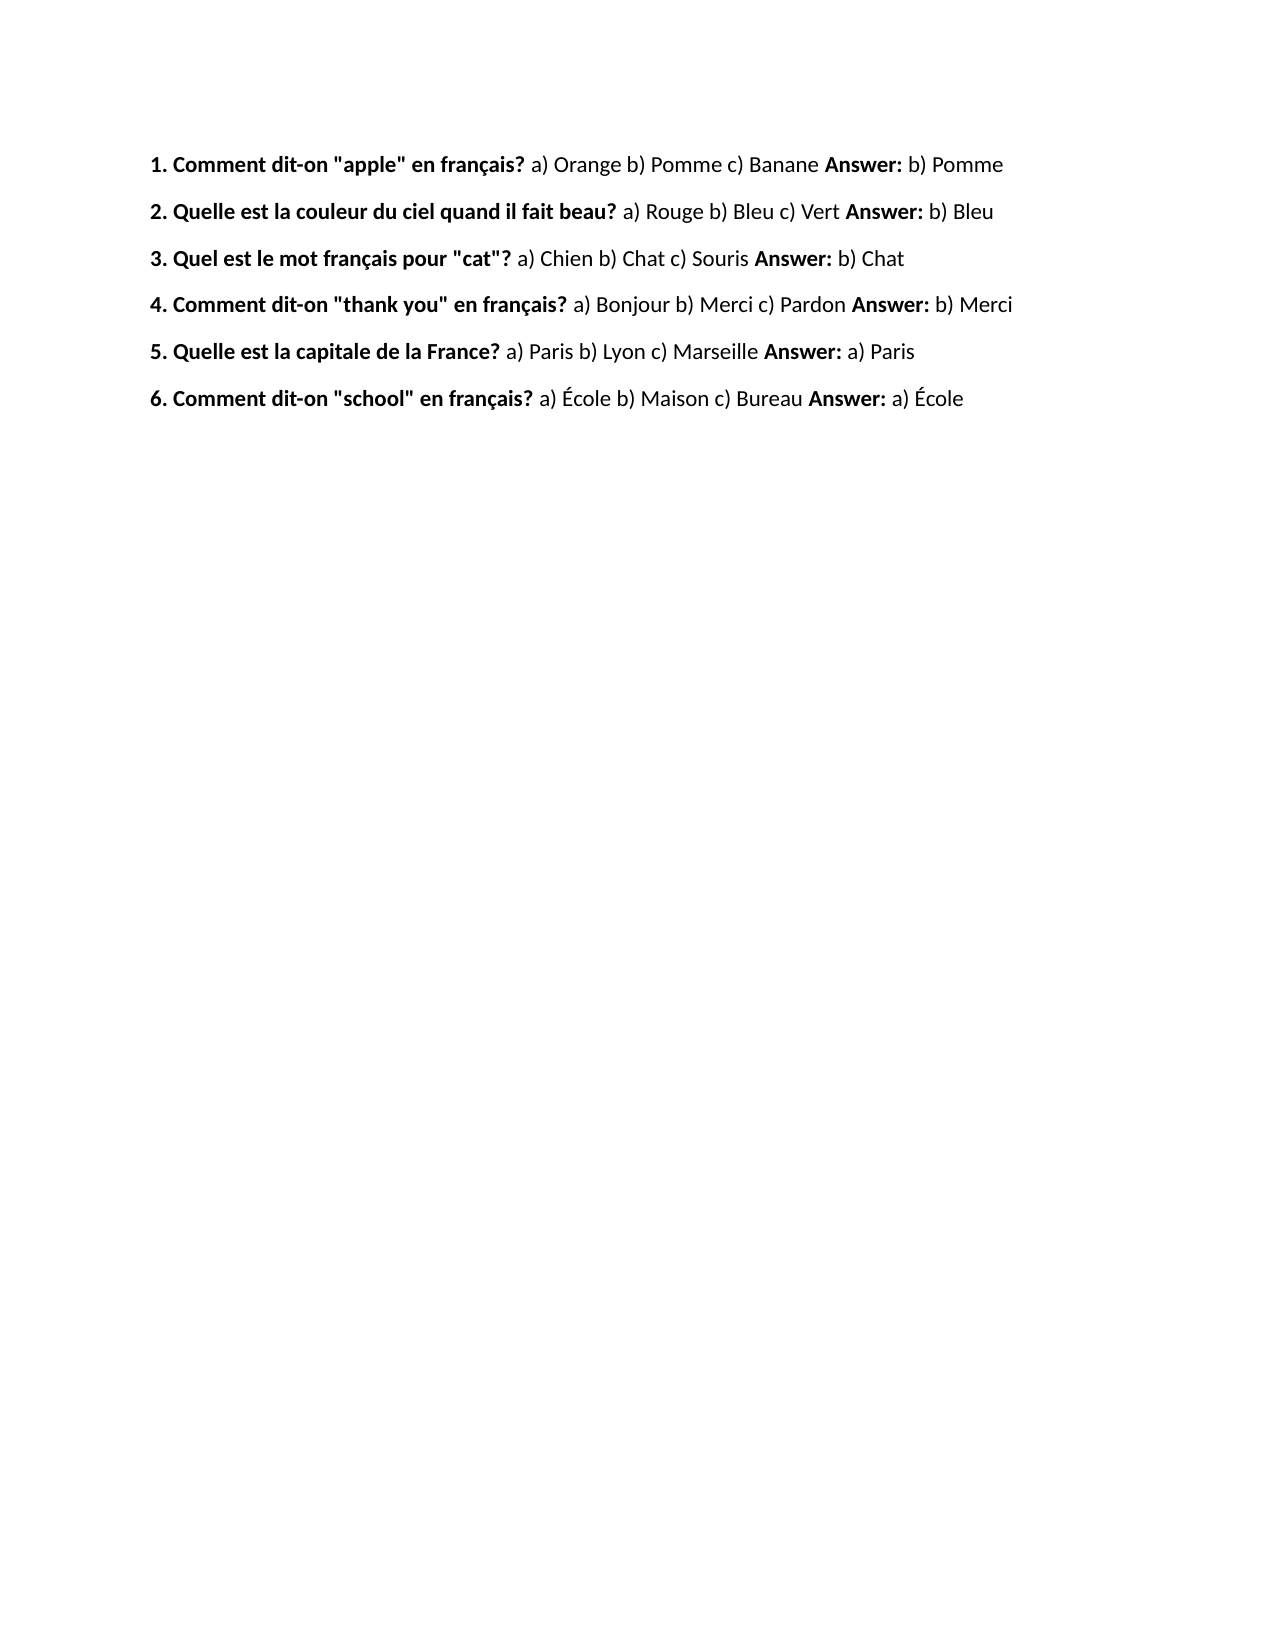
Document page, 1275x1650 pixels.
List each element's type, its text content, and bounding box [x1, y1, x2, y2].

text 6. Comment dit-on "school" en français? a) École b) Maison c) Bureau Answer: a) École [150, 384, 1125, 412]
text 3. Quel est le mot français pour "cat"? a) Chien b) Chat c) Souris Answer: b) Chat [150, 244, 1125, 272]
text 1. Comment dit-on "apple" en français? a) Orange b) Pomme c) Banane Answer: b) Pomme [150, 150, 1125, 178]
text 4. Comment dit-on "thank you" en français? a) Bonjour b) Merci c) Pardon Answer: b) Merci [150, 291, 1125, 319]
text 5. Quelle est la capitale de la France? a) Paris b) Lyon c) Marseille Answer: a) Paris [150, 337, 1125, 366]
text 2. Quelle est la couleur du ciel quand il fait beau? a) Rouge b) Bleu c) Vert Answer: b) Bleu [150, 197, 1125, 225]
